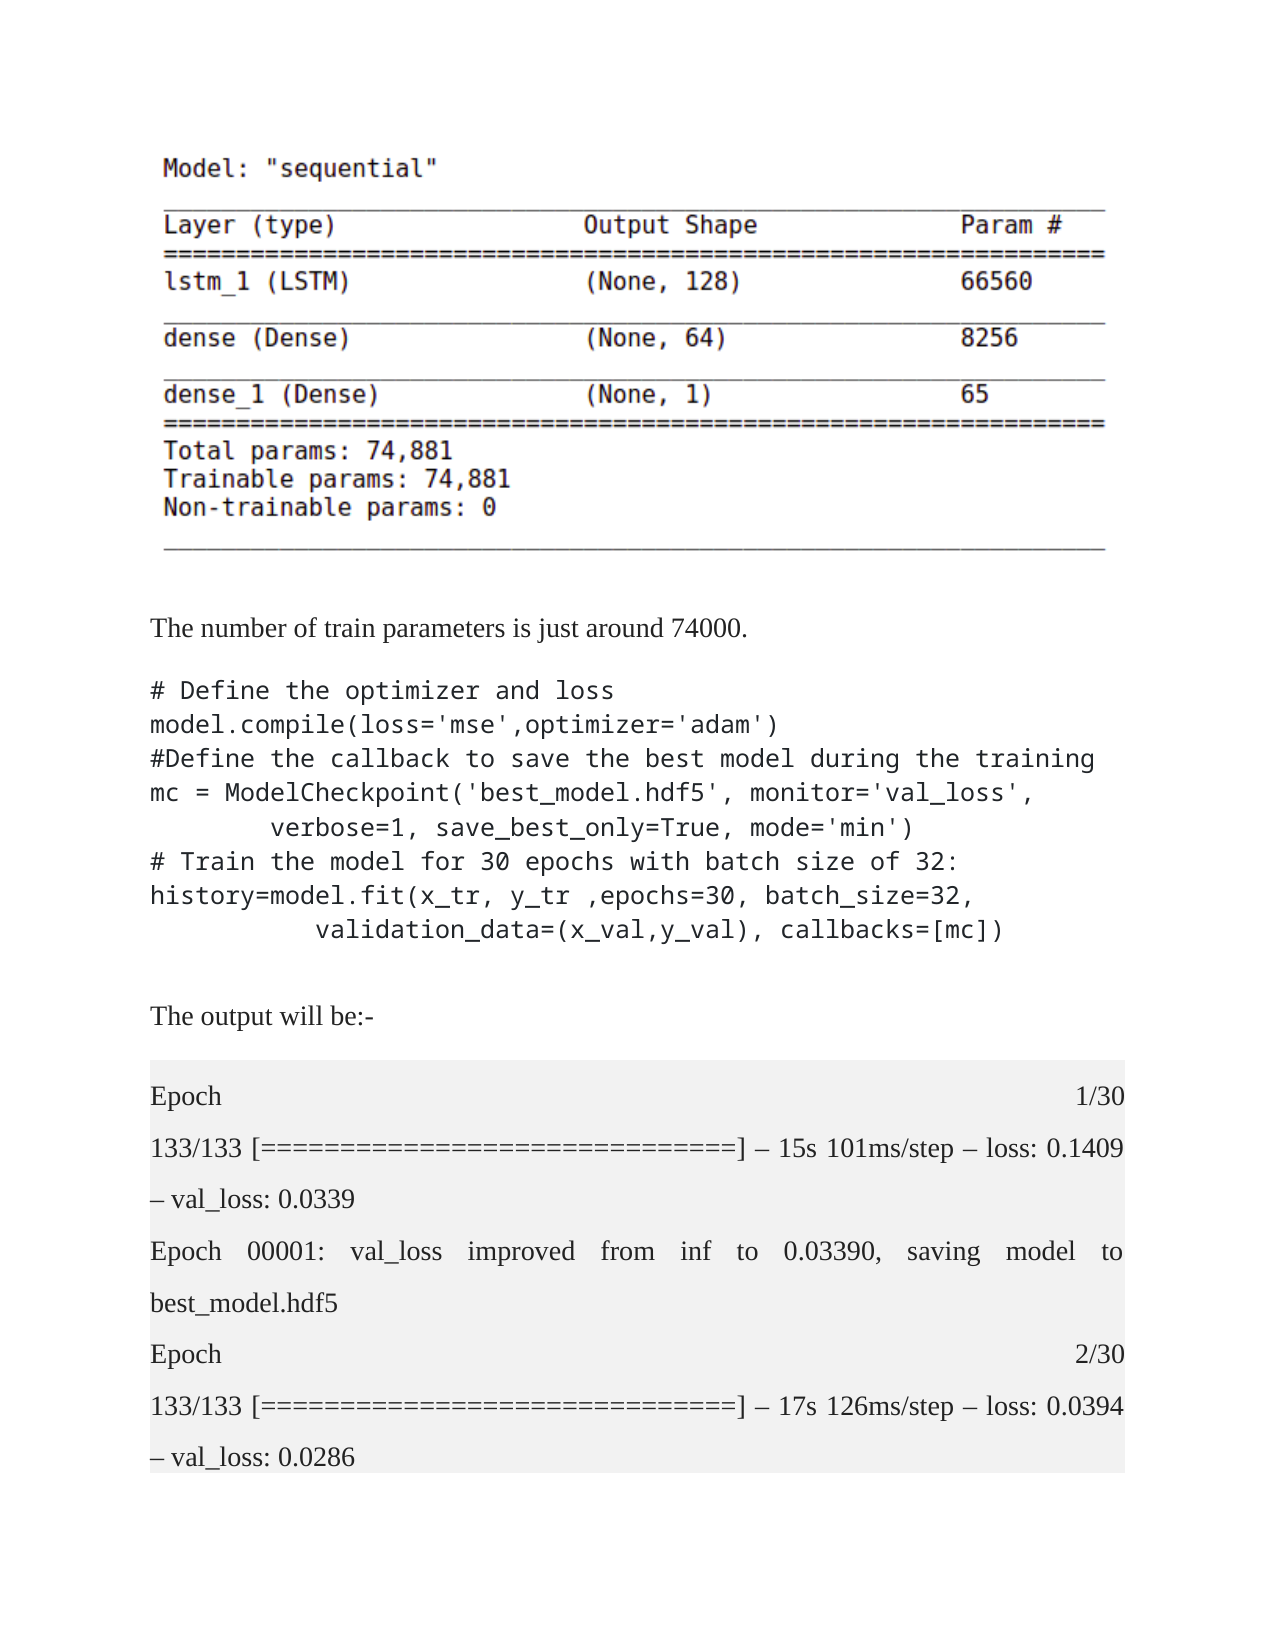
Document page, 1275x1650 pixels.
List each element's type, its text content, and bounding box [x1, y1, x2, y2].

text # Define the optimizer and loss [150, 673, 1125, 707]
text mc = ModelCheckpoint('best_model.hdf5', monitor='val_loss', [150, 775, 1125, 809]
text The number of train parameters is just around 74000. [150, 593, 1125, 644]
text #Define the callback to save the best model during the training [150, 741, 1125, 775]
text Epoch 1/30 133/133 [==============================] – 15s 101ms/step – loss: 0.1409 – val_loss: 0.0339 [150, 1060, 1125, 1215]
text model.compile(loss='mse',optimizer='adam') [150, 707, 1125, 741]
text # Train the model for 30 epochs with batch size of 32: [150, 843, 1125, 877]
text validation_data=(x_val,y_val), callbacks=[mc]) [150, 911, 1125, 945]
text The output will be:- [150, 979, 1125, 1031]
text history=model.fit(x_tr, y_tr ,epochs=30, batch_size=32, [150, 877, 1125, 911]
text Epoch 00001: val_loss improved from inf to 0.03390, saving model to best_model.hdf5 Epoch 2/30 133/133 [==============================] – 17s 126ms/step – loss: 0.0394 – val_loss: 0.0286 [150, 1215, 1125, 1473]
text verbose=1, save_best_only=True, mode='min') [150, 809, 1125, 843]
picture [150, 150, 1254, 593]
